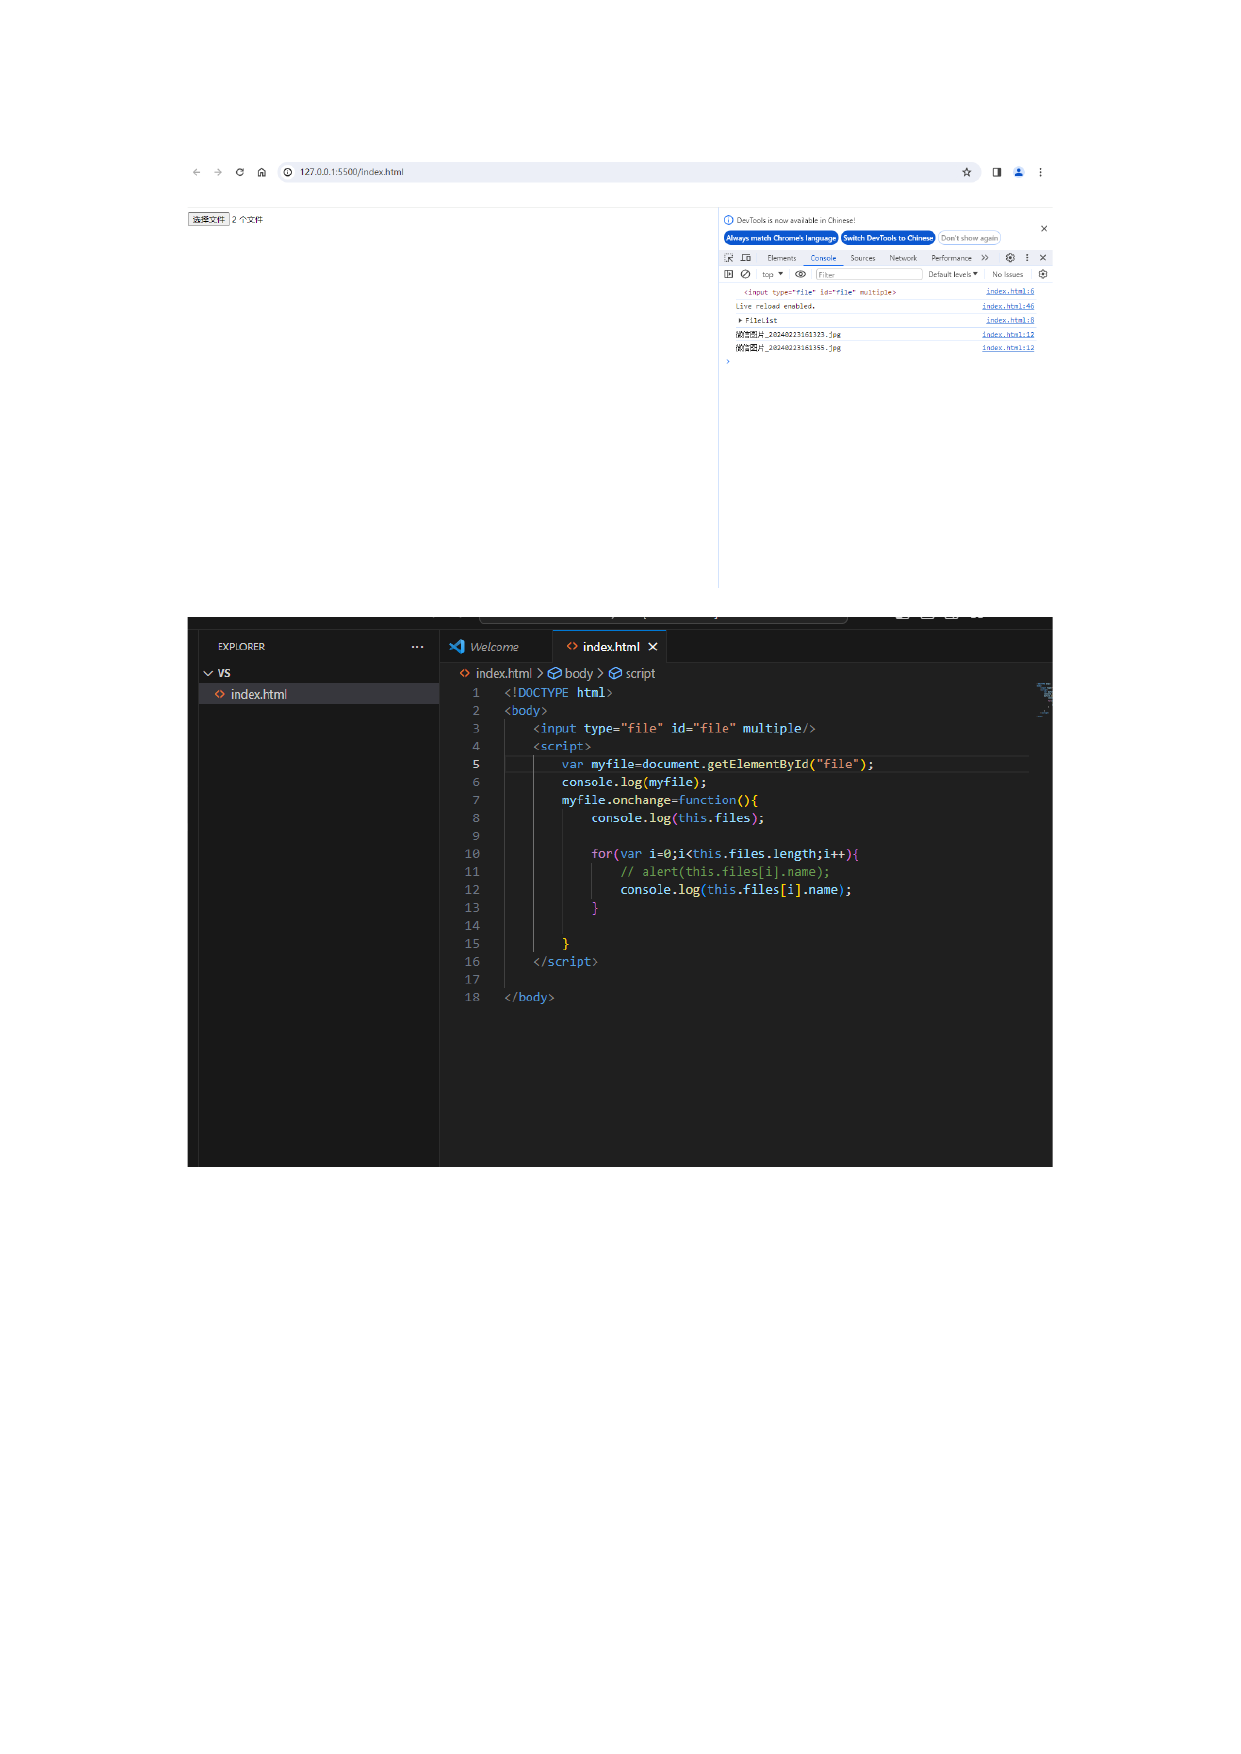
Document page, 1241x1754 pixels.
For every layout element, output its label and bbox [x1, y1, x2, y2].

picture [187, 162, 1053, 588]
picture [187, 617, 1053, 1167]
